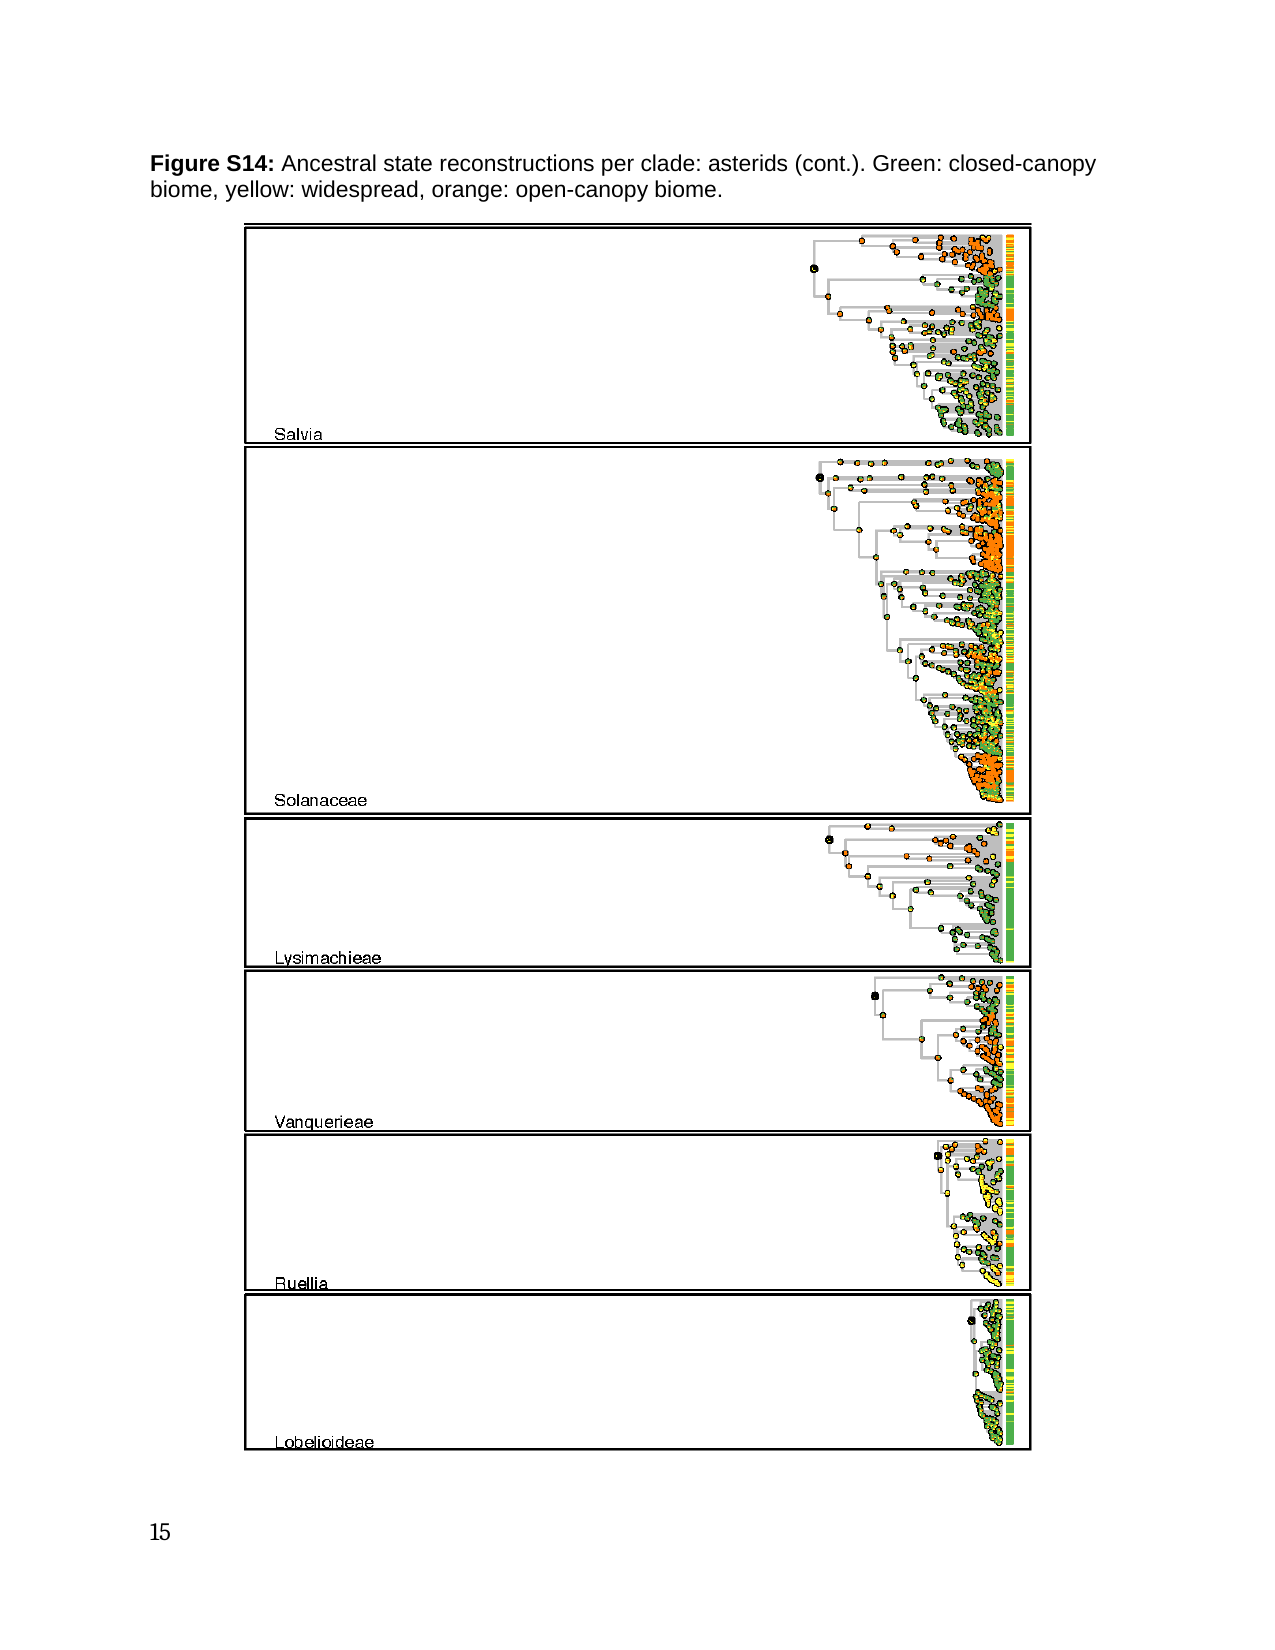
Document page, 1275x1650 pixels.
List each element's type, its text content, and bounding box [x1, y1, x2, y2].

picture [243, 223, 1032, 1451]
text Figure S14: Ancestral state reconstructions per clade: asterids (cont.). Green: closed-canopy biome, yellow: widespread, orange: open-canopy biome. [150, 150, 1125, 203]
